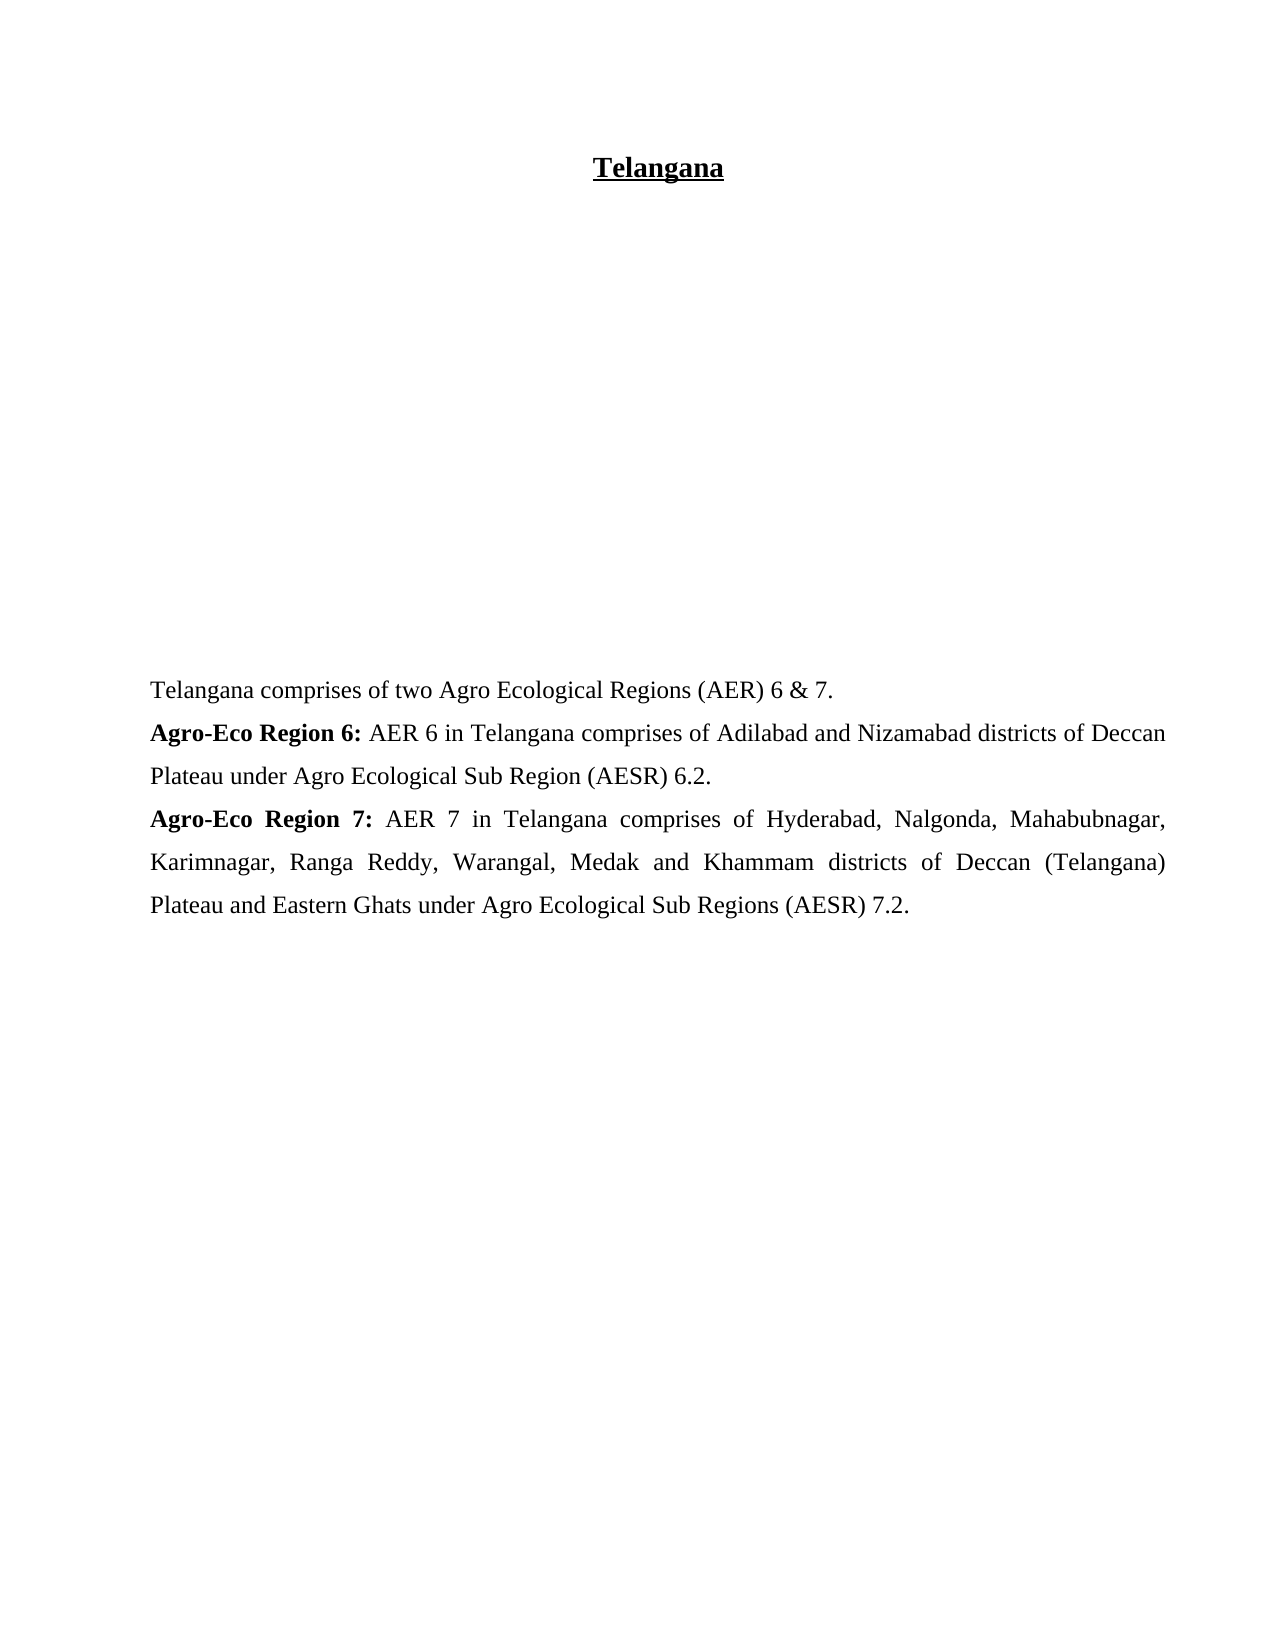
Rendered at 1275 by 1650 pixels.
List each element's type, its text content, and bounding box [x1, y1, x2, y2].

text Telangana comprises of two Agro Ecological Regions (AER) 6 & 7. [150, 675, 1167, 703]
text Telangana [150, 150, 1167, 183]
text Agro-Eco Region 7: AER 7 in Telangana comprises of Hyderabad, Nalgonda, Mahabubnagar, Karimnagar, Ranga Reddy, Warangal, Medak and Khammam districts of Deccan (Telangana) Plateau and Eastern Ghats under Agro Ecological Sub Regions (AESR) 7.2. [150, 804, 1167, 919]
text Agro-Eco Region 6: AER 6 in Telangana comprises of Adilabad and Nizamabad districts of Deccan Plateau under Agro Ecological Sub Region (AESR) 6.2. [150, 718, 1167, 790]
